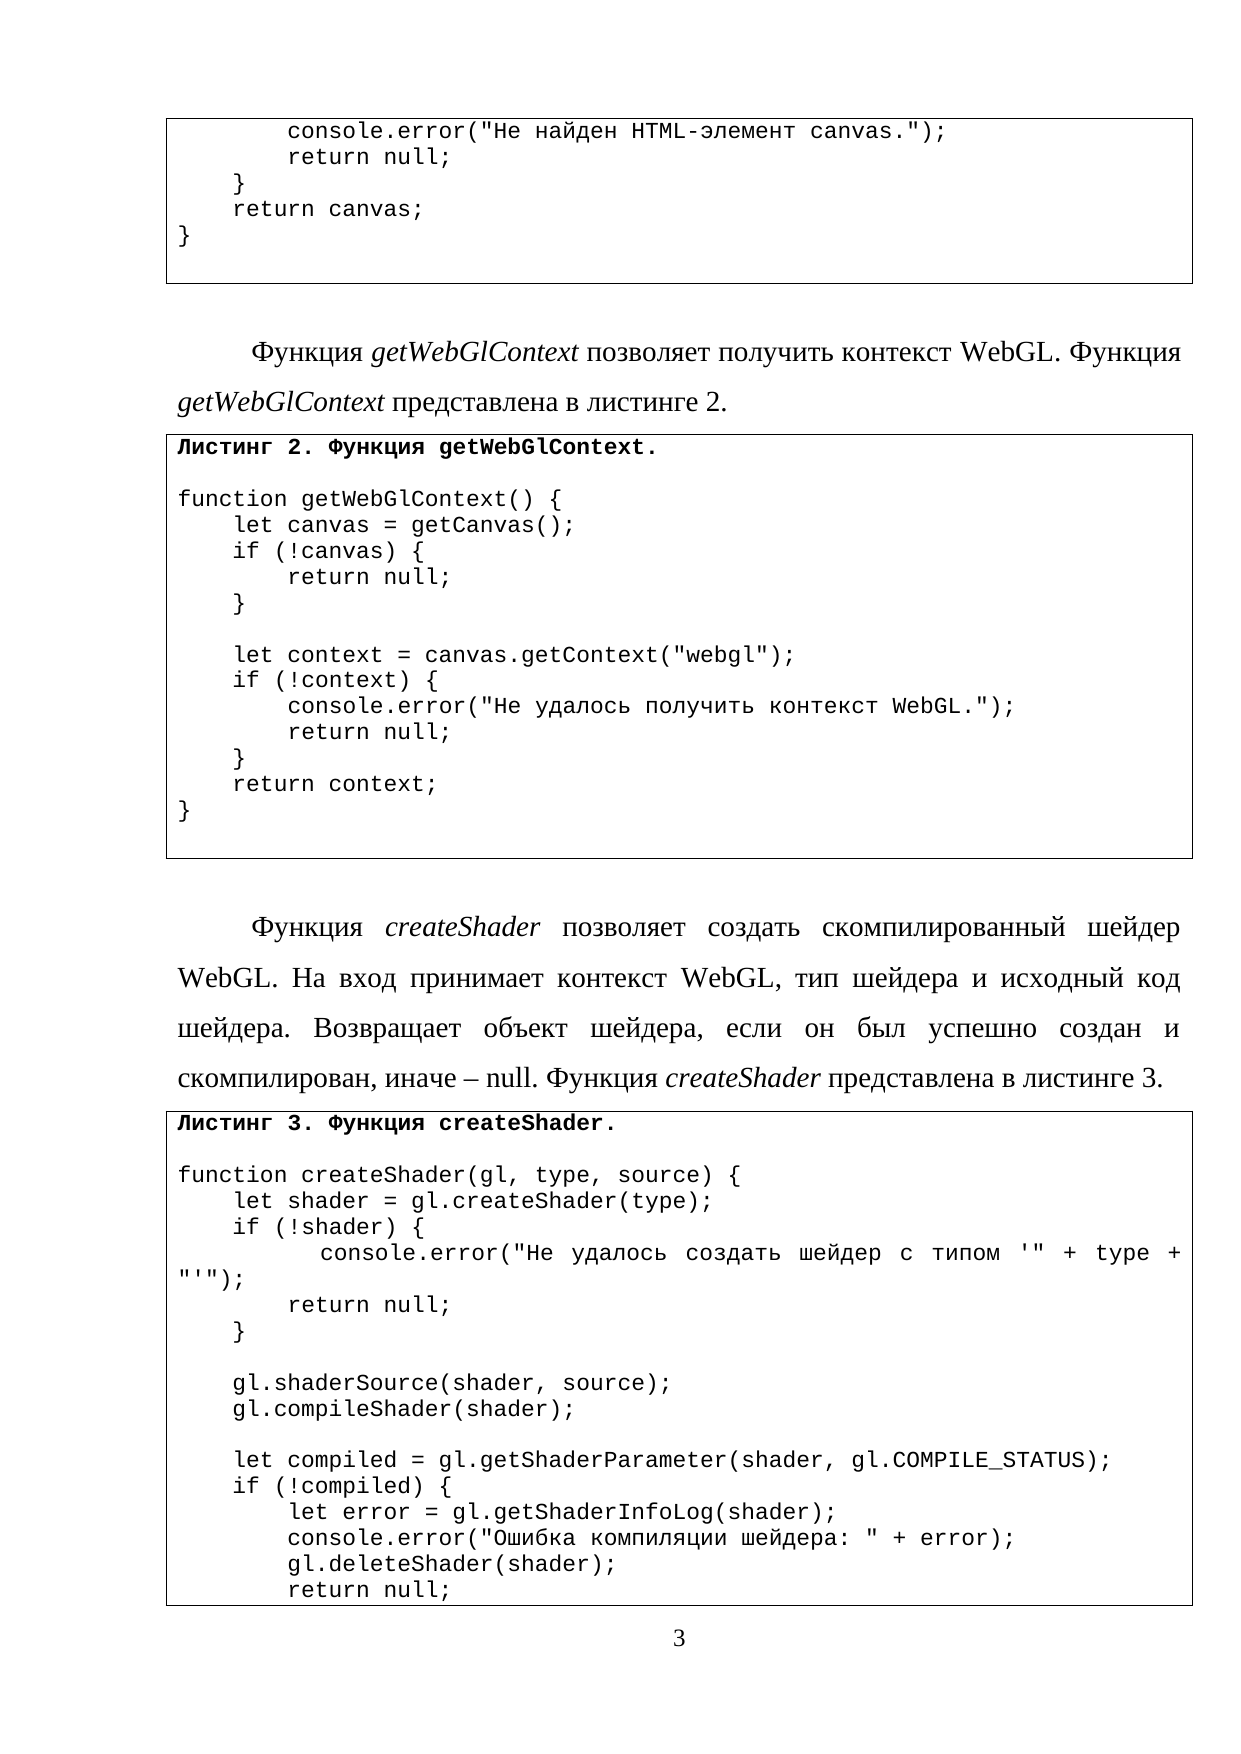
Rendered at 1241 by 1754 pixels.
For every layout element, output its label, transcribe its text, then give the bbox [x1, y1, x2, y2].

text Функция createShader позволяет создать скомпилированный шейдер WebGL. На вход принимает контекст WebGL, тип шейдера и исходный код шейдера. Возвращает объект шейдера, если он был успешно создан и скомпилирован, иначе – null. Функция createShader представлена в листинге 3. [177, 909, 1181, 1094]
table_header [167, 1112, 1192, 1604]
table_header Листинг 2. Функция getWebGlContext. function getWebGlContext() { let canvas = getCanvas(); if (!canvas) { return null; } let context = canvas.getContext("webgl"); if (!context) { console.error("Не удалось получить контекст WebGL."); return null; } return context; } [167, 435, 1192, 858]
text Функция getWebGlContext позволяет получить контекст WebGL. Функция getWebGlContext представлена в листинге 2. [177, 334, 1181, 418]
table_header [167, 119, 1192, 282]
